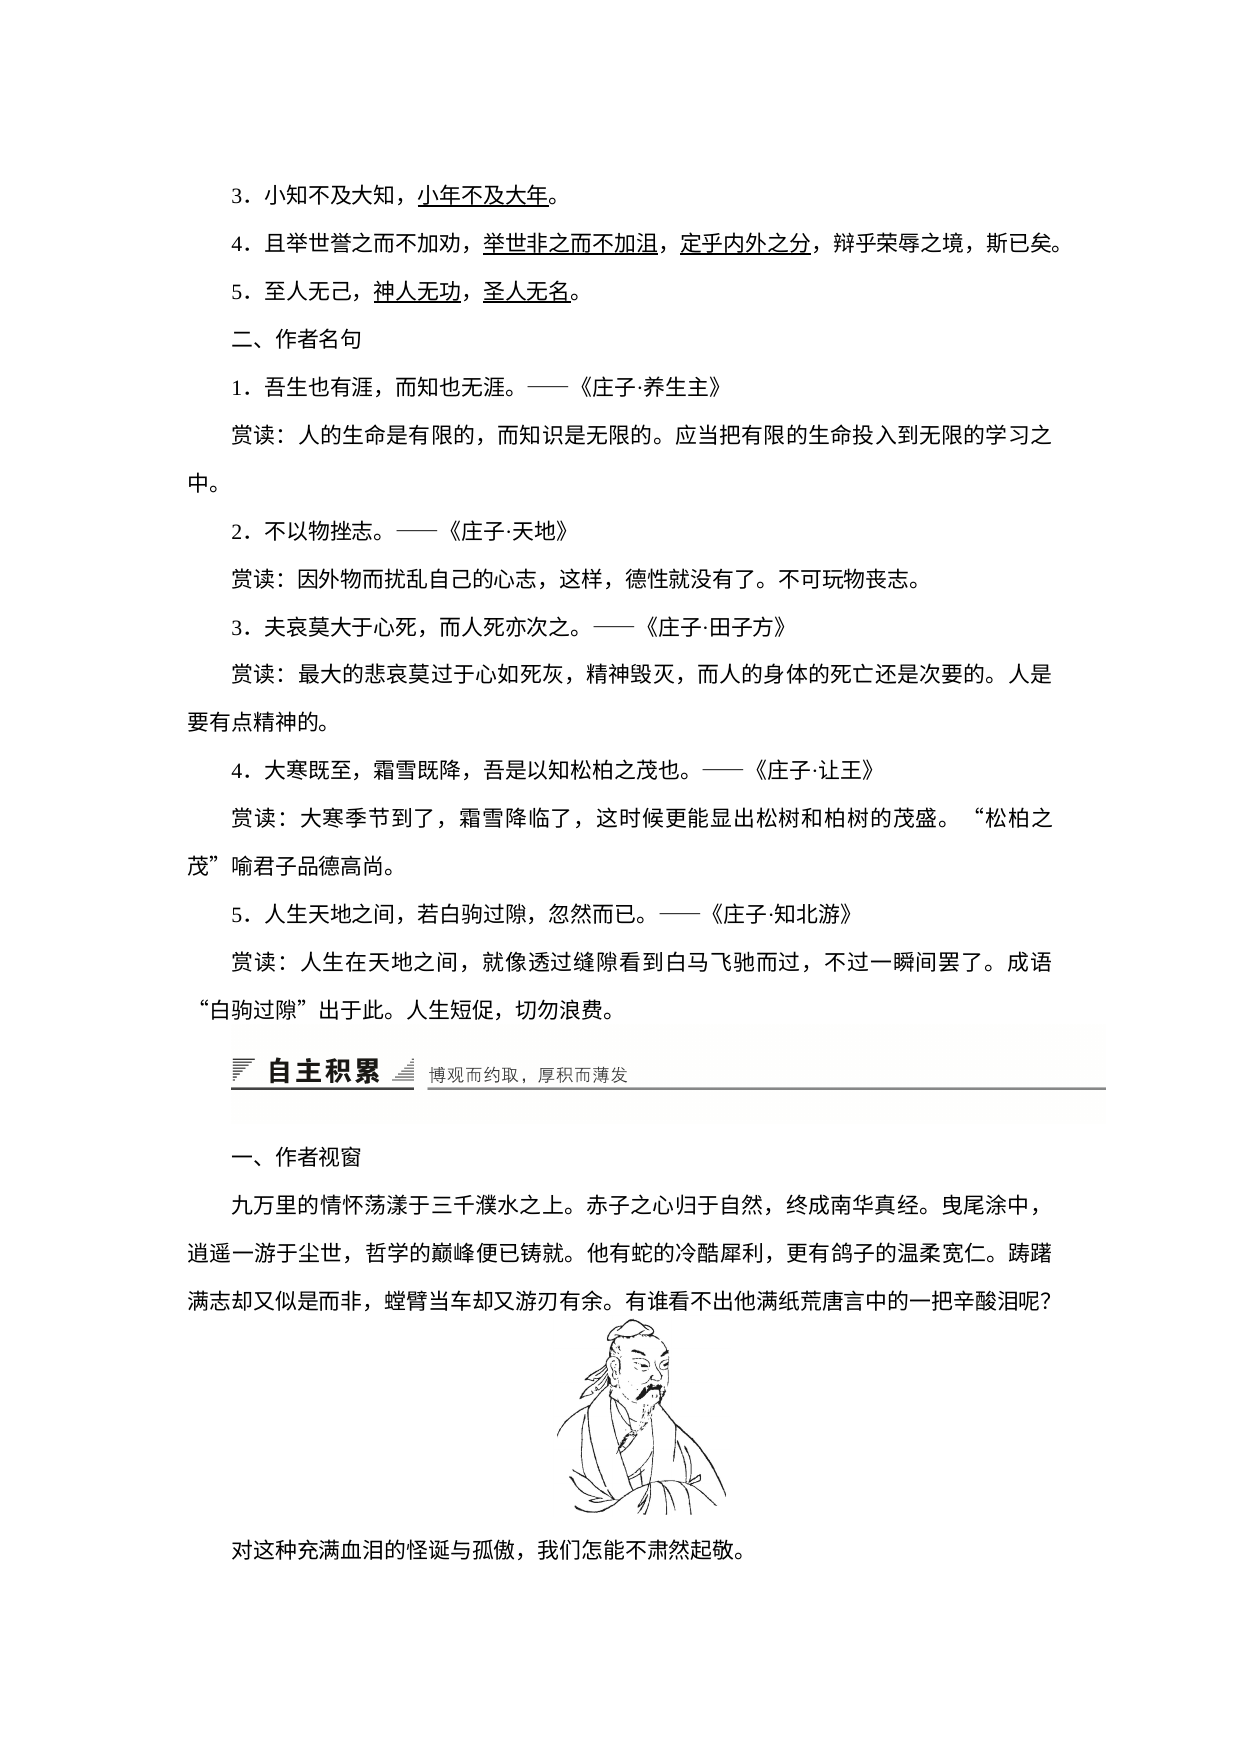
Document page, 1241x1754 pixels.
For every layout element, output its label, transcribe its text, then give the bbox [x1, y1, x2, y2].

text 赏读：大寒季节到了，霜雪降临了，这时候更能显出松树和柏树的茂盛。“松柏之茂”喻君子品德高尚。 [187, 785, 1053, 881]
text 5．人生天地之间，若白驹过隙，忽然而已。——《庄子·知北游》 [187, 881, 1053, 929]
text 3．小知不及大知，小年不及大年。 [187, 162, 1053, 210]
text 二、作者名句 [187, 306, 1053, 354]
text 3．夫哀莫大于心死，而人死亦次之。——《庄子·田子方》 [187, 593, 1053, 641]
text 4．大寒既至，霜雪既降，吾是以知松柏之茂也。——《庄子·让王》 [187, 737, 1053, 785]
text 4．且举世誉之而不加劝，举世非之而不加沮，定乎内外之分，辩乎荣辱之境，斯已矣。 [187, 210, 1053, 258]
text 赏读：人的生命是有限的，而知识是无限的。应当把有限的生命投入到无限的学习之中。 [187, 402, 1053, 497]
text 一、作者视窗 [187, 1124, 1053, 1172]
text 九万里的情怀荡漾于三千濮水之上。赤子之心归于自然，终成南华真经。曳尾涂中，逍遥一游于尘世，哲学的巅峰便已铸就。他有蛇的冷酷犀利，更有鸽子的温柔宽仁。踌躇满志却又似是而非，螳臂当车却又游刃有余。有谁看不出他满纸荒唐言中的一把辛酸泪呢？ [187, 1172, 1053, 1316]
text 赏读：因外物而扰乱自己的心志，这样，德性就没有了。不可玩物丧志。 [187, 545, 1053, 593]
picture [231, 1024, 1106, 1124]
text 1．吾生也有涯，而知也无涯。——《庄子·养生主》 [187, 354, 1053, 402]
text 5．至人无己，神人无功，圣人无名。 [187, 258, 1053, 306]
text 2．不以物挫志。——《庄子·天地》 [187, 497, 1053, 545]
text 对这种充满血泪的怪诞与孤傲，我们怎能不肃然起敬。 [187, 1516, 1053, 1564]
text 赏读：最大的悲哀莫过于心如死灰，精神毁灭，而人的身体的死亡还是次要的。人是要有点精神的。 [187, 641, 1053, 737]
text 赏读：人生在天地之间，就像透过缝隙看到白马飞驰而过，不过一瞬间罢了。成语“白驹过隙”出于此。人生短促，切勿浪费。 [187, 929, 1053, 1024]
picture [553, 1315, 731, 1517]
